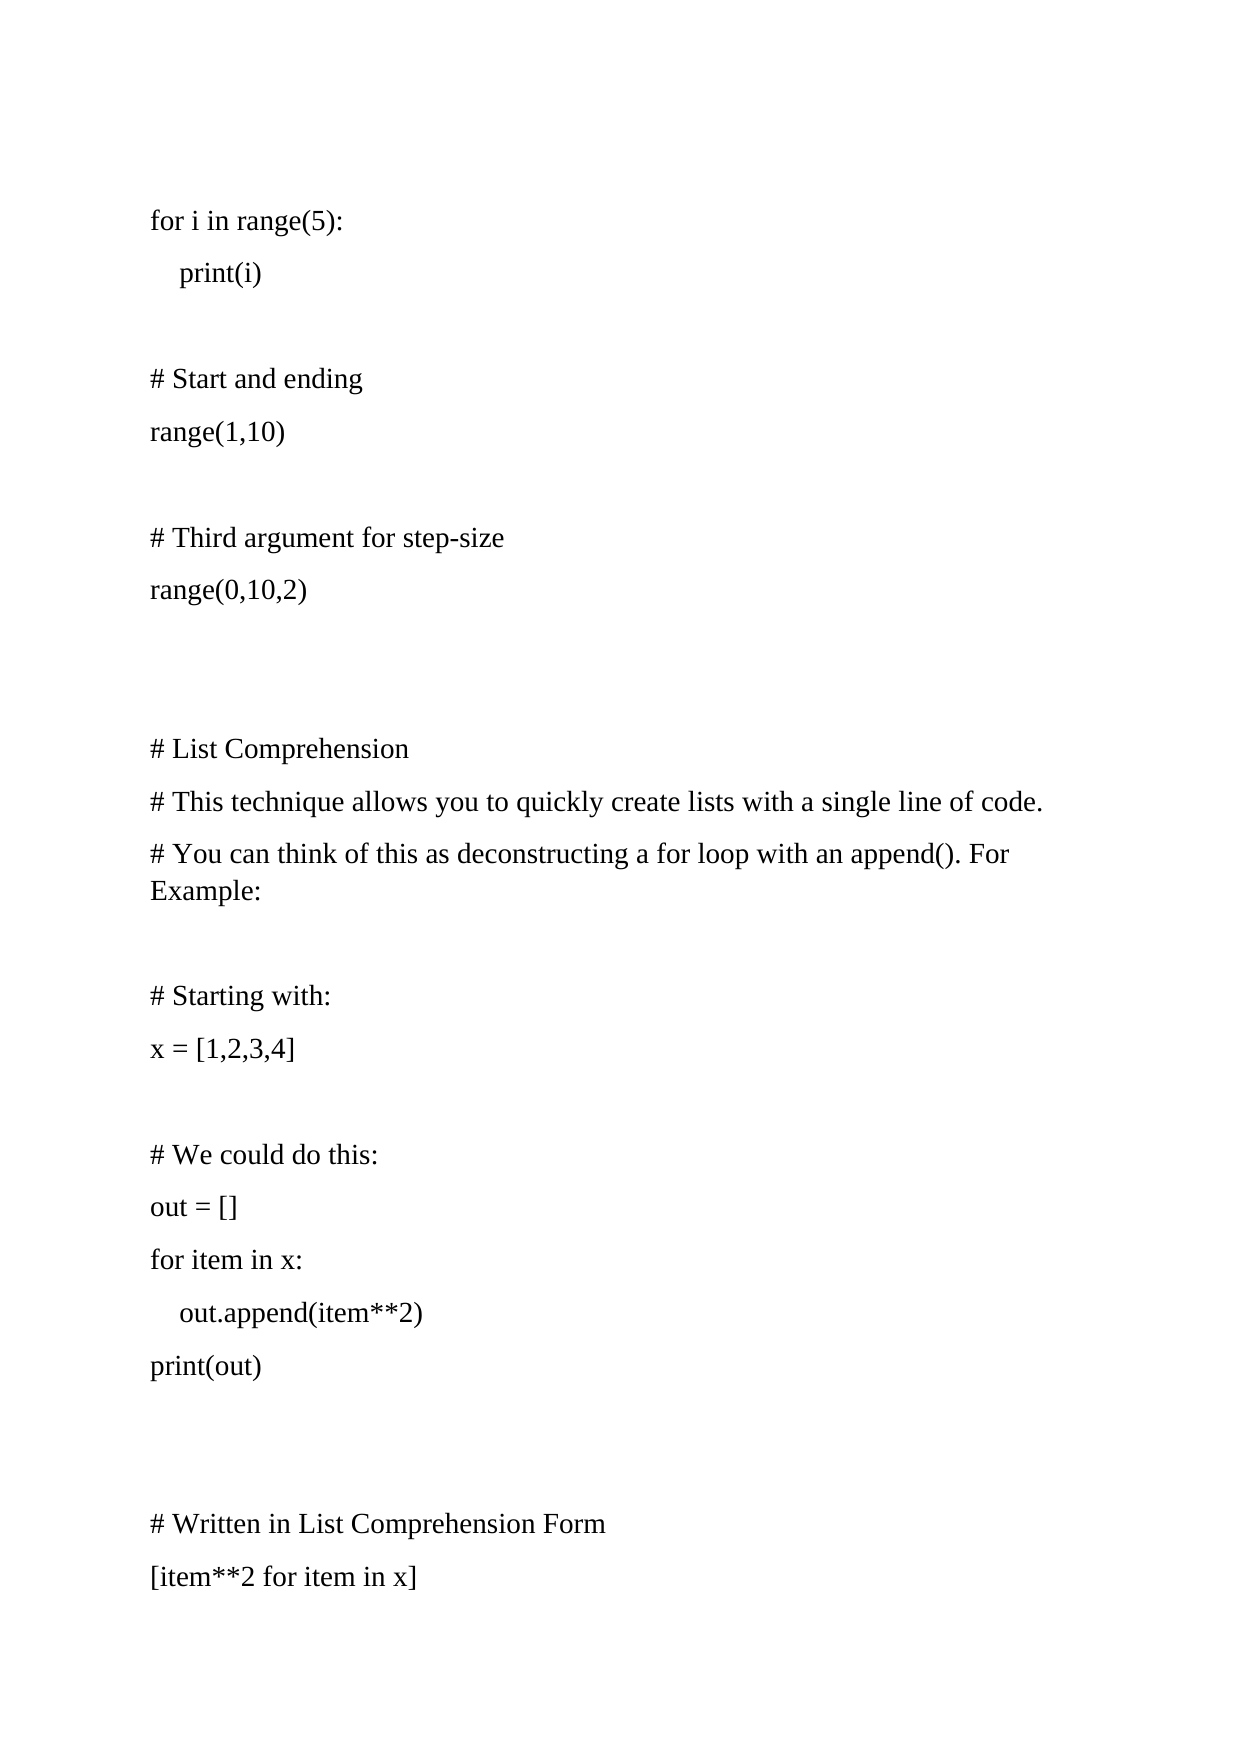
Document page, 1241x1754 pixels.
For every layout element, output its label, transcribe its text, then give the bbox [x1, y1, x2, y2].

text print(out) [150, 1348, 1090, 1382]
text # We could do this: [150, 1137, 1090, 1170]
text # Third argument for step-size [150, 520, 1090, 553]
text out.append(item**2) [150, 1295, 1090, 1329]
text x = [1,2,3,4] [150, 1031, 1090, 1065]
text for item in x: [150, 1242, 1090, 1276]
text # Starting with: [150, 978, 1090, 1012]
text # Written in List Comprehension Form [150, 1506, 1090, 1540]
text [item**2 for item in x] [150, 1559, 1090, 1593]
text range(0,10,2) [150, 572, 1090, 606]
text for i in range(5): [150, 203, 1090, 236]
text # Start and ending [150, 361, 1090, 395]
text out = [] [150, 1189, 1090, 1223]
text range(1,10) [150, 414, 1090, 448]
text # This technique allows you to quickly create lists with a single line of code. [150, 784, 1090, 817]
text # List Comprehension [150, 731, 1090, 764]
text print(i) [150, 256, 1090, 289]
text # You can think of this as deconstructing a for loop with an append(). For Example: [150, 837, 1090, 906]
